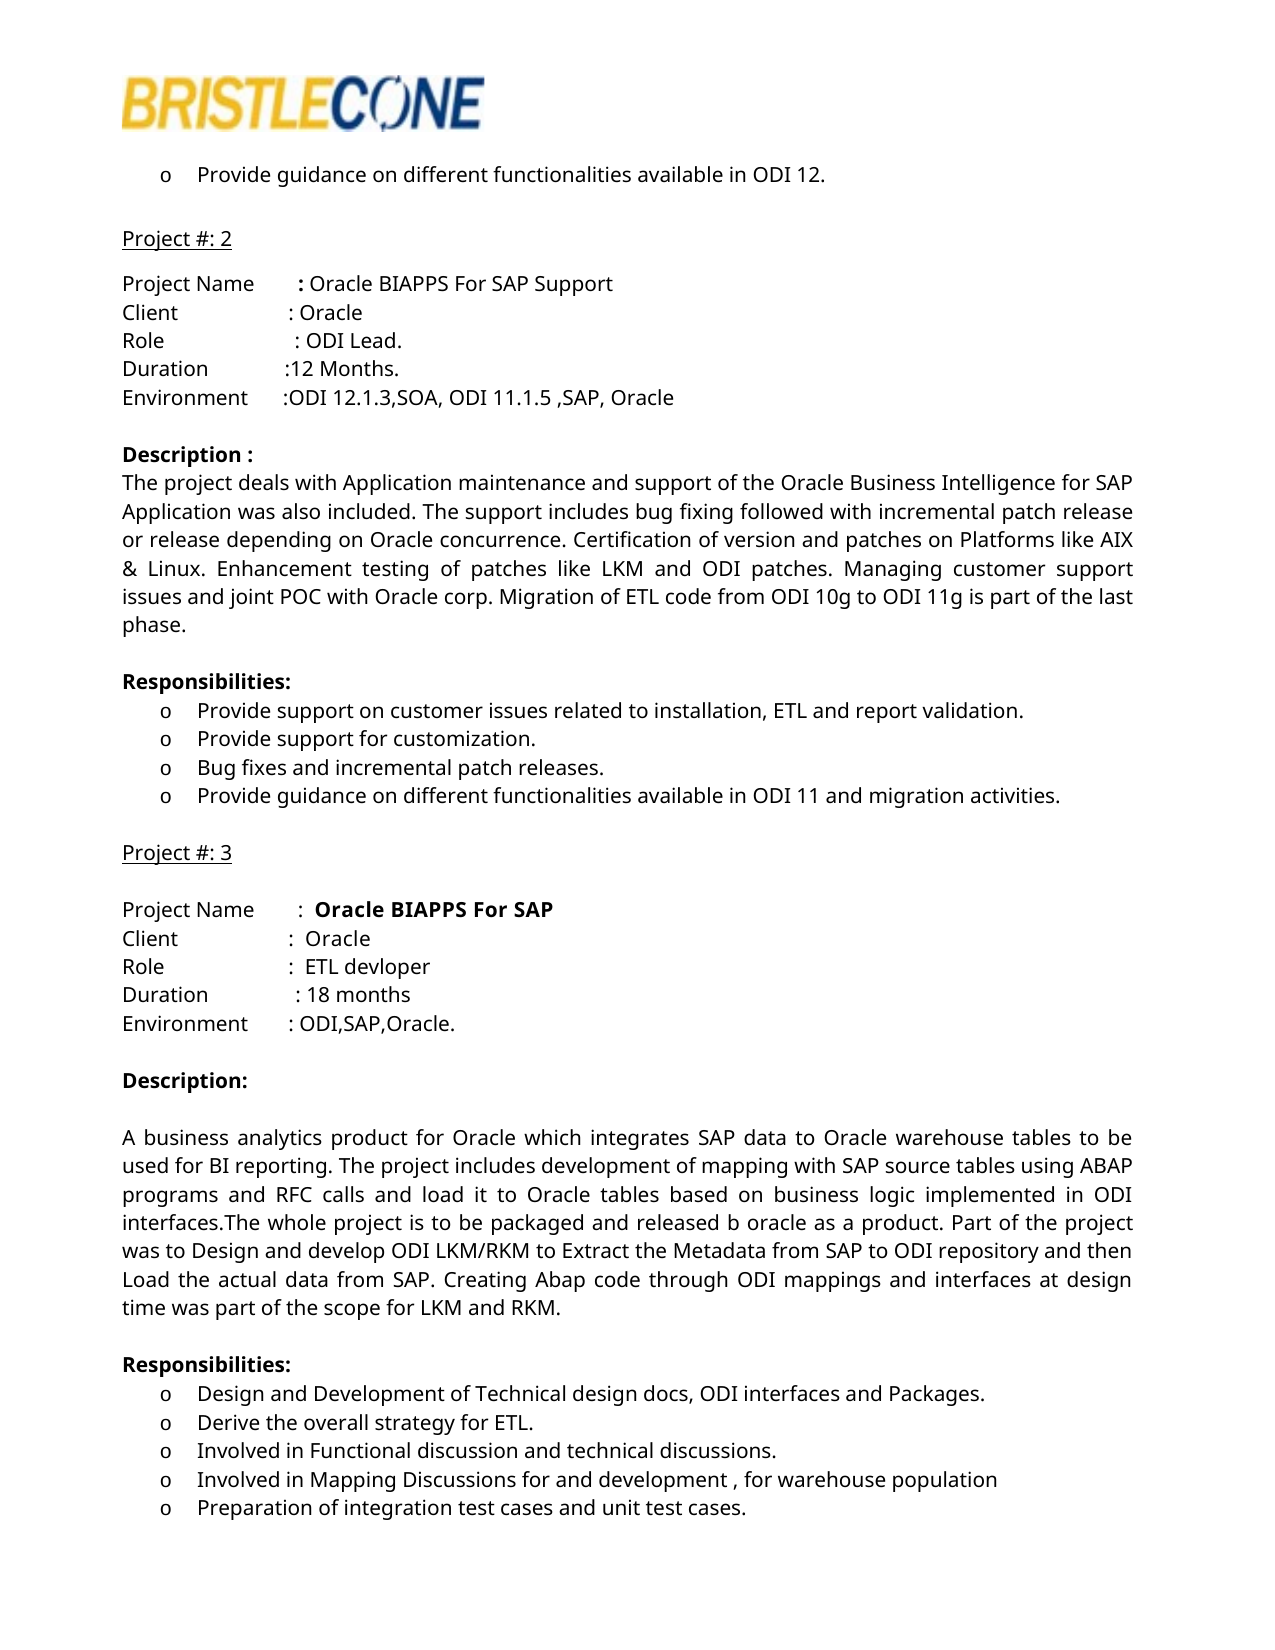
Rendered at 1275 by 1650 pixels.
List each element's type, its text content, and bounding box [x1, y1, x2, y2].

text Client : Oracle [122, 924, 1134, 952]
list Bug fixes and incremental patch releases. [159, 753, 1134, 781]
list Preparation of integration test cases and unit test cases. [159, 1493, 1134, 1522]
list Provide support on customer issues related to installation, ETL and report validation. [159, 696, 1134, 724]
subtitle Project Name : Oracle BIAPPS For SAP Support [122, 269, 1134, 298]
text Project Name : Oracle BIAPPS For SAP [122, 895, 1134, 924]
text Duration : 18 months [122, 981, 1134, 1009]
list Derive the overall strategy for ETL. [159, 1408, 1134, 1436]
text Responsibilities: [122, 1351, 1134, 1379]
list Involved in Mapping Discussions for and development , for warehouse population [159, 1465, 1134, 1493]
text Environment : ODI,SAP,Oracle. [122, 1009, 1134, 1037]
list Involved in Functional discussion and technical discussions. [159, 1436, 1134, 1465]
text Description: [122, 1066, 1134, 1094]
list Provide support for customization. [159, 724, 1134, 753]
text Role : ETL devloper [122, 952, 1134, 981]
text Description : [122, 440, 1134, 468]
text Client : Oracle [122, 298, 1134, 326]
list Provide guidance on different functionalities available in ODI 12. [159, 160, 1134, 188]
text Responsibilities: [122, 667, 1134, 696]
text Project #: 2 [122, 224, 1134, 253]
list Design and Development of Technical design docs, ODI interfaces and Packages. [159, 1379, 1134, 1408]
text Project #: 3 [122, 838, 1134, 867]
text The project deals with Application maintenance and support of the Oracle Business Intelligence for SAP Application was also included. The support includes bug fixing followed with incremental patch release or release depending on Oracle concurrence. Certification of version and patches on Platforms like AIX & Linux. Enhancement testing of patches like LKM and ODI patches. Managing customer support issues and joint POC with Oracle corp. Migration of ETL code from ODI 10g to ODI 11g is part of the last phase. [122, 468, 1134, 639]
text Environment :ODI 12.1.3,SOA, ODI 11.1.5 ,SAP, Oracle [122, 383, 1134, 411]
list Provide guidance on different functionalities available in ODI 11 and migration activities. [159, 781, 1134, 810]
text Role : ODI Lead. [122, 326, 1134, 354]
picture [121, 75, 485, 132]
text A business analytics product for Oracle which integrates SAP data to Oracle warehouse tables to be used for BI reporting. The project includes development of mapping with SAP source tables using ABAP programs and RFC calls and load it to Oracle tables based on business logic implemented in ODI interfaces.The whole project is to be packaged and released b oracle as a product. Part of the project was to Design and develop ODI LKM/RKM to Extract the Metadata from SAP to ODI repository and then Load the actual data from SAP. Creating Abap code through ODI mappings and interfaces at design time was part of the scope for LKM and RKM. [122, 1123, 1134, 1322]
text Duration :12 Months. [122, 354, 1134, 383]
